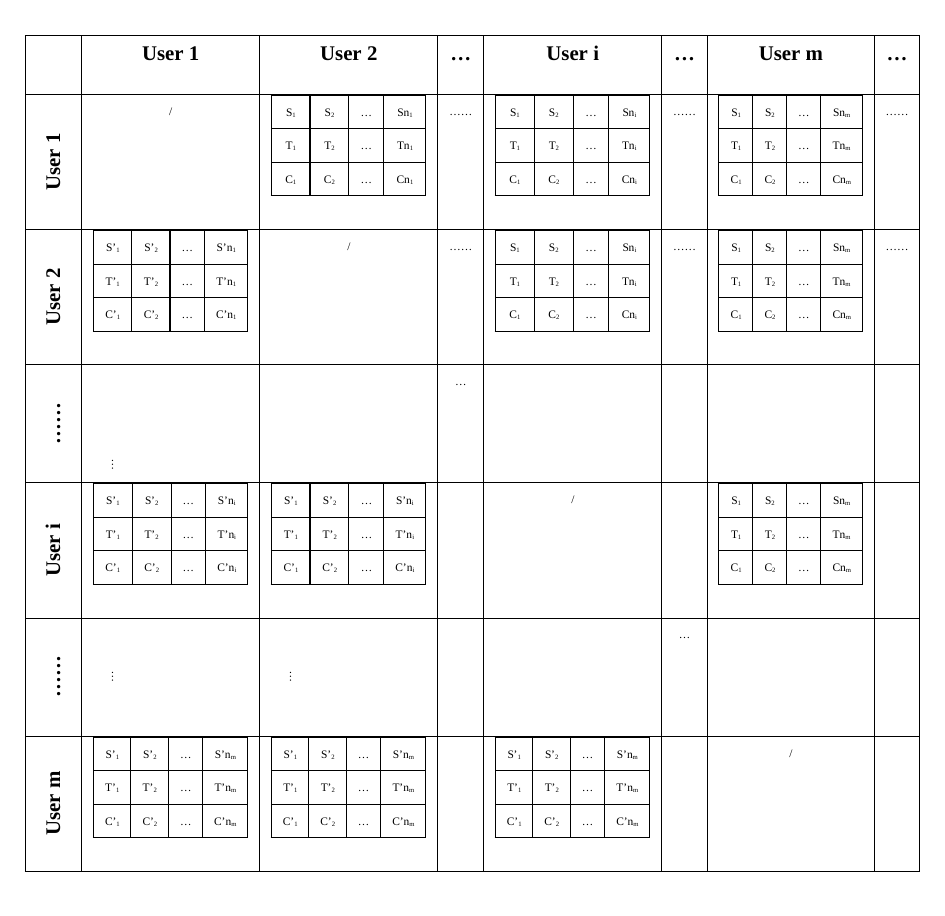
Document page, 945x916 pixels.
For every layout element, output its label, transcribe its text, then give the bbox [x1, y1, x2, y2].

table_cell [82, 483, 259, 617]
table_cell [260, 365, 437, 482]
table_cell User 2 [26, 230, 81, 364]
table_cell [484, 619, 661, 736]
table_cell [484, 230, 661, 364]
table_header … [662, 36, 707, 94]
table_cell / [708, 737, 874, 871]
table_cell [260, 483, 437, 617]
table_cell … [82, 365, 259, 482]
table_cell …… [438, 230, 483, 364]
table_cell …… [662, 95, 707, 229]
table_cell …… [662, 230, 707, 364]
table_cell [438, 737, 483, 871]
table_cell [260, 95, 437, 229]
table_cell [438, 483, 483, 617]
table_cell …… [875, 95, 919, 229]
table_header User 1 [82, 36, 259, 94]
table_cell … [260, 619, 437, 736]
table_cell User m [26, 737, 81, 871]
table_cell [82, 737, 259, 871]
table_cell [875, 619, 919, 736]
table_cell [484, 95, 661, 229]
table_cell User i [26, 483, 81, 617]
table_cell / [260, 230, 437, 364]
table_header User m [708, 36, 874, 94]
table_cell … [82, 619, 259, 736]
table_cell [438, 619, 483, 736]
table_cell …… [26, 619, 81, 736]
table_cell [662, 737, 707, 871]
table_cell [82, 230, 259, 364]
table_cell [484, 737, 661, 871]
table_cell [875, 365, 919, 482]
table_header [26, 36, 81, 94]
table_cell [484, 365, 661, 482]
table_cell [662, 483, 707, 617]
table_cell [662, 365, 707, 482]
table_cell …… [875, 230, 919, 364]
table_cell …… [438, 95, 483, 229]
table_cell … [662, 619, 707, 736]
table_cell User 1 [26, 95, 81, 229]
table_cell [708, 95, 874, 229]
table_cell [875, 483, 919, 617]
table_cell [708, 483, 874, 617]
table_cell … [438, 365, 483, 482]
table_header … [875, 36, 919, 94]
table_cell [708, 619, 874, 736]
table_cell [708, 365, 874, 482]
table_cell [260, 737, 437, 871]
table_header User i [484, 36, 661, 94]
table_cell / [484, 483, 661, 617]
table_header … [438, 36, 483, 94]
table_cell [708, 230, 874, 364]
table_cell / [82, 95, 259, 229]
table_header User 2 [260, 36, 437, 94]
table_cell [875, 737, 919, 871]
table_cell …… [26, 365, 81, 482]
